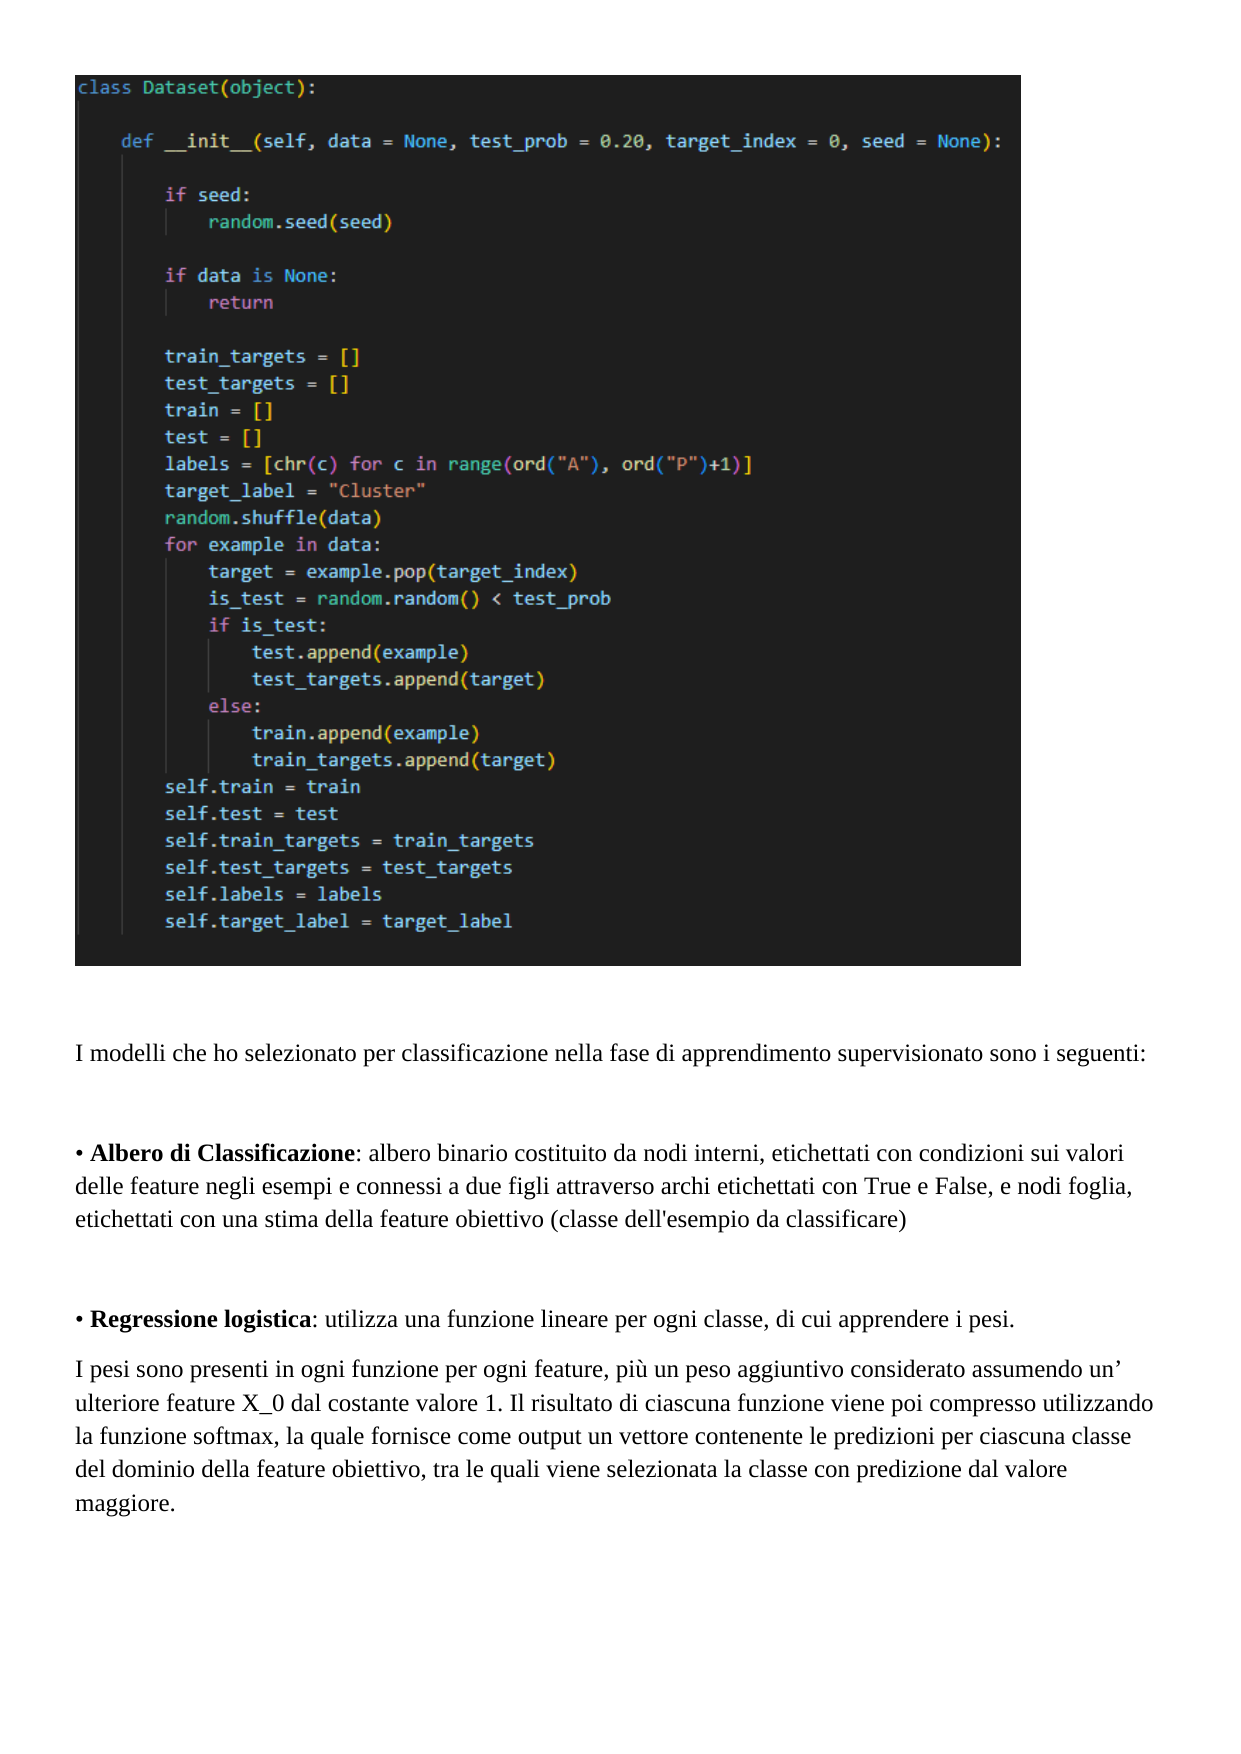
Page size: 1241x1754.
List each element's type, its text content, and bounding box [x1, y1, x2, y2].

text • Regressione logistica: utilizza una funzione lineare per ogni classe, di cui apprendere i pesi. [75, 1304, 1165, 1333]
text I modelli che ho selezionato per classificazione nella fase di apprendimento supervisionato sono i seguenti: [75, 1038, 1165, 1067]
text I pesi sono presenti in ogni funzione per ogni feature, più un peso aggiuntivo considerato assumendo un’ ulteriore feature X_0 dal costante valore 1. Il risultato di ciascuna funzione viene poi compresso utilizzando la funzione softmax, la quale fornisce come output un vettore contenente le predizioni per ciascuna classe del dominio della feature obiettivo, tra le quali viene selezionata la classe con predizione dal valore maggiore. [75, 1354, 1165, 1517]
text • Albero di Classificazione: albero binario costituito da nodi interni, etichettati con condizioni sui valori delle feature negli esempi e connessi a due figli attraverso archi etichettati con True e False, e nodi foglia, etichettati con una stima della feature obiettivo (classe dell'esempio da classificare) [75, 1138, 1165, 1233]
picture [75, 75, 1021, 966]
